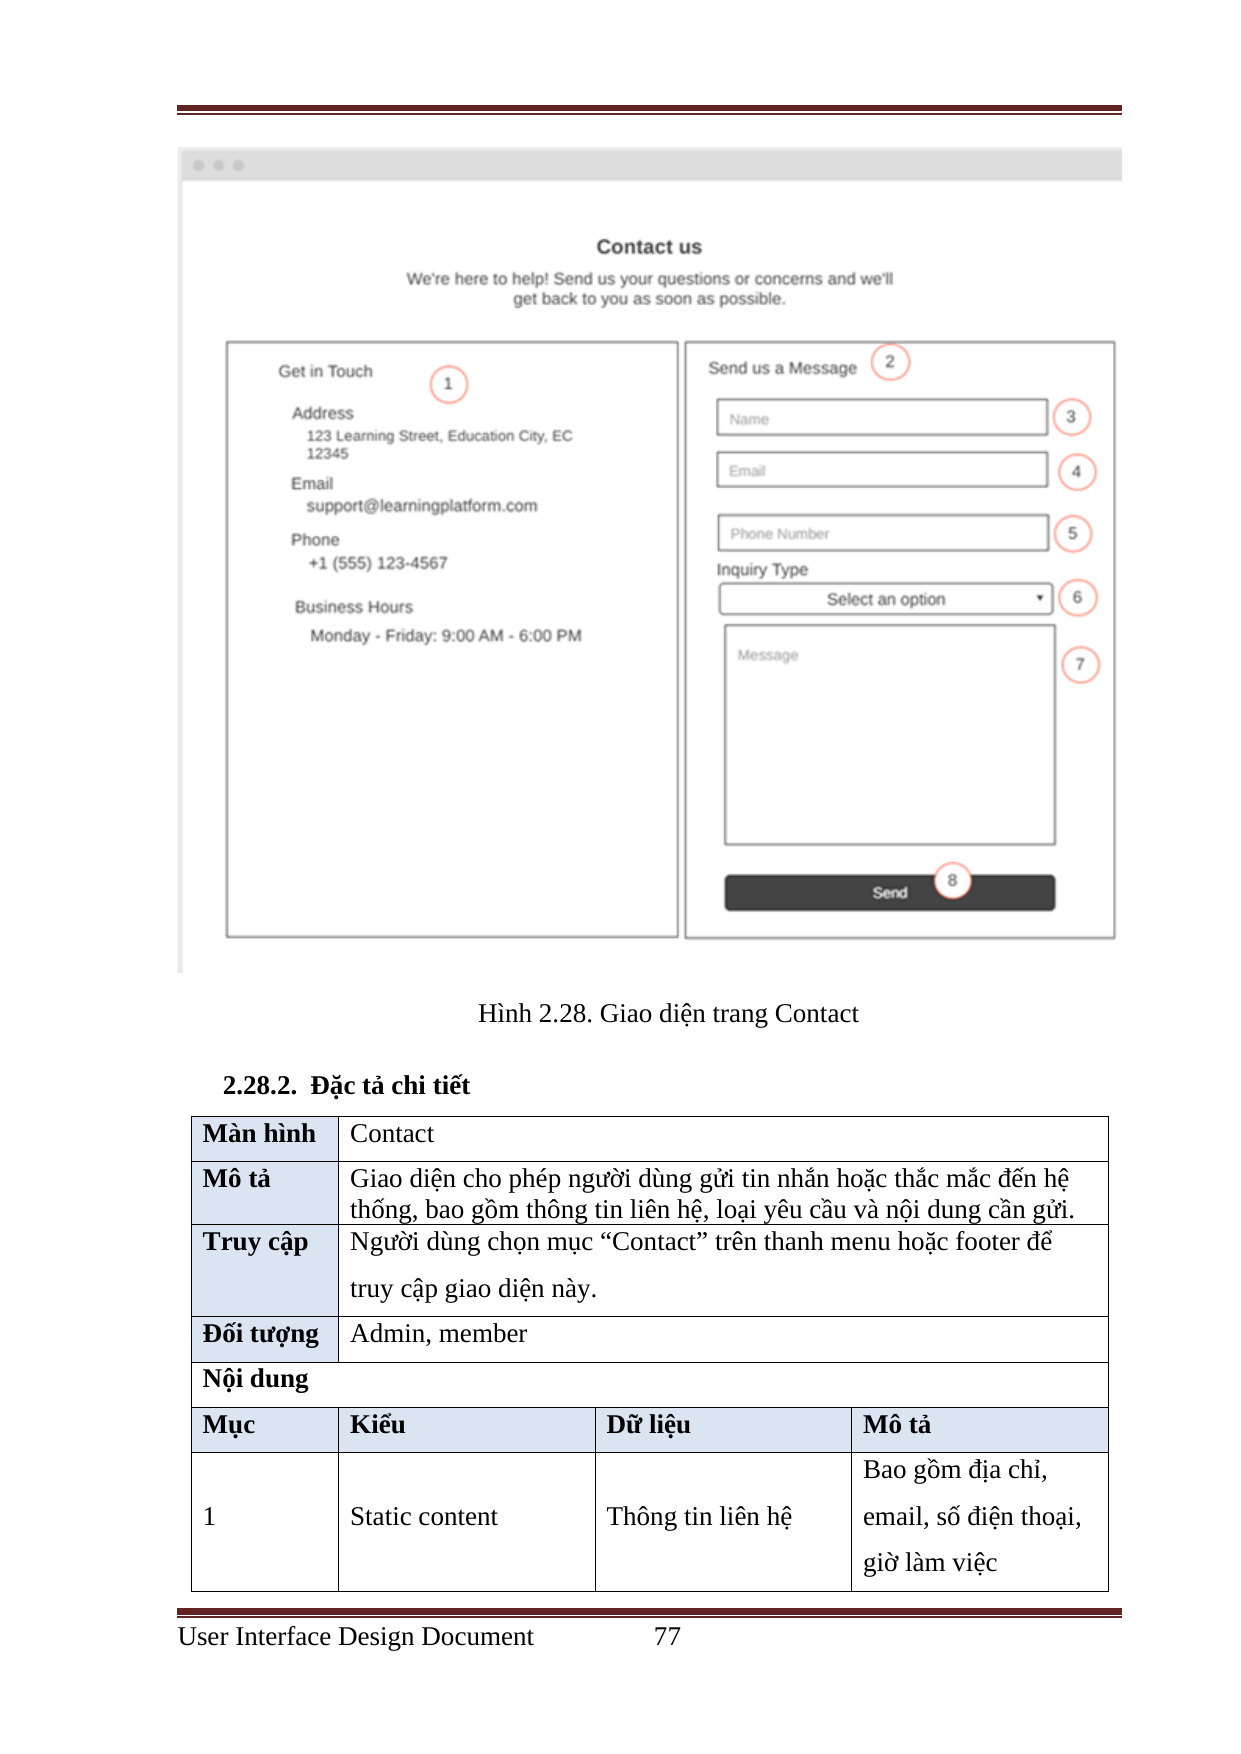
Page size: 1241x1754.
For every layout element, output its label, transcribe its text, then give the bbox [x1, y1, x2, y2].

table_header Màn hình [192, 1117, 338, 1161]
table_cell Truy cập [192, 1225, 338, 1316]
table_cell Người dùng chọn mục “Contact” trên thanh menu hoặc footer để truy cập giao diện này. [339, 1225, 1108, 1316]
table_cell Admin, member [339, 1317, 1108, 1362]
list Hình 2.28. Giao diện trang Contact [215, 997, 1122, 1029]
table_cell Giao diện cho phép người dùng gửi tin nhắn hoặc thắc mắc đến hệ thống, bao gồm thông tin liên hệ, loại yêu cầu và nội dung cần gửi. [339, 1162, 1108, 1224]
table_cell Mục [192, 1408, 338, 1452]
table_cell Mô tả [852, 1408, 1108, 1452]
table_cell Mô tả [192, 1162, 338, 1224]
table_cell Nội dung [192, 1363, 1108, 1407]
picture [177, 147, 1123, 973]
table_cell Thông tin liên hệ [596, 1453, 851, 1591]
table_cell Kiểu [339, 1408, 595, 1452]
table_cell Static content [339, 1453, 595, 1591]
table_cell Dữ liệu [596, 1408, 851, 1452]
table_cell 1 [192, 1453, 338, 1591]
table_header Contact [339, 1117, 1108, 1161]
list Đặc tả chi tiết [223, 1069, 1122, 1100]
table_cell Đối tượng [192, 1317, 338, 1362]
table_cell Bao gồm địa chỉ, email, số điện thoại, giờ làm việc [852, 1453, 1108, 1591]
